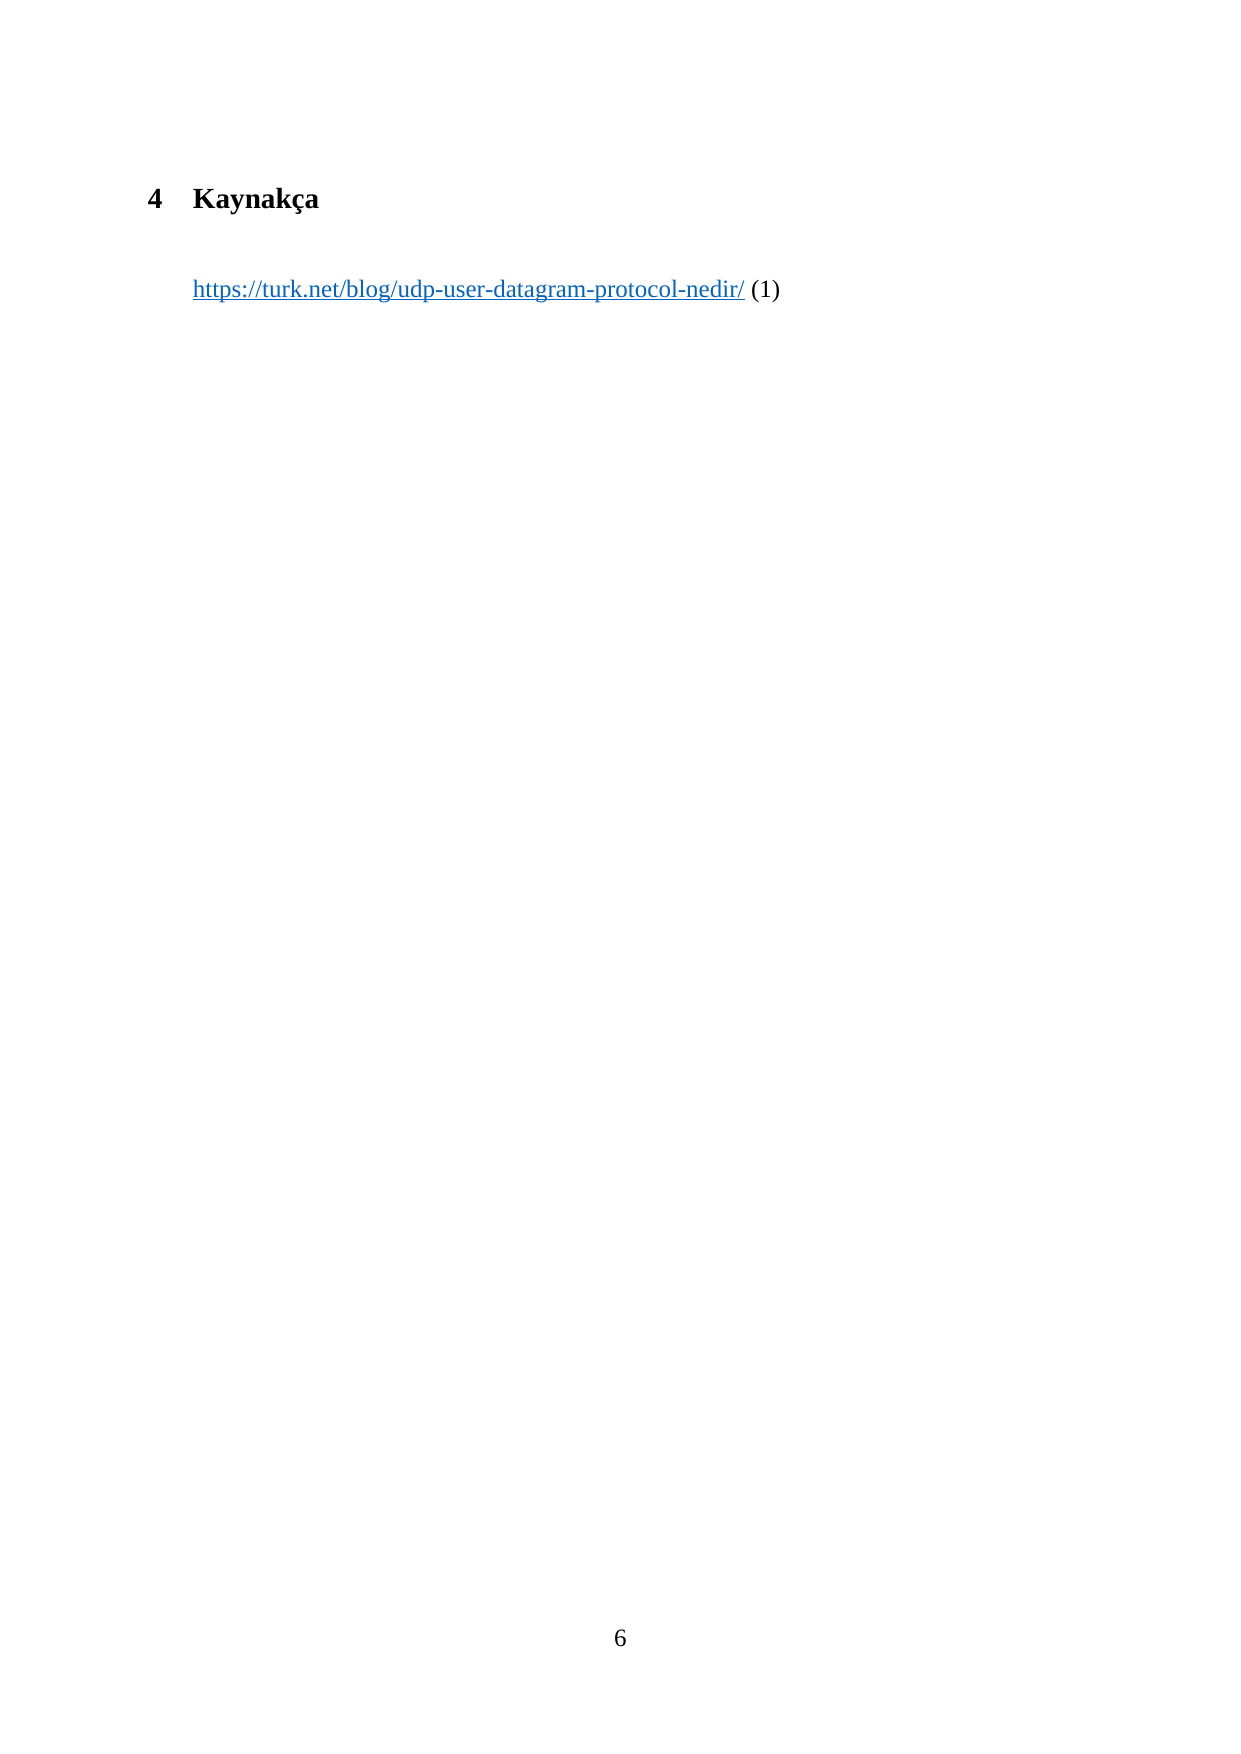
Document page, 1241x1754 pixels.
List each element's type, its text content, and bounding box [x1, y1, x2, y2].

subtitle Kaynakça [148, 181, 1093, 215]
text https://turk.net/blog/udp-user-datagram-protocol-nedir/ (1) [193, 274, 1093, 302]
